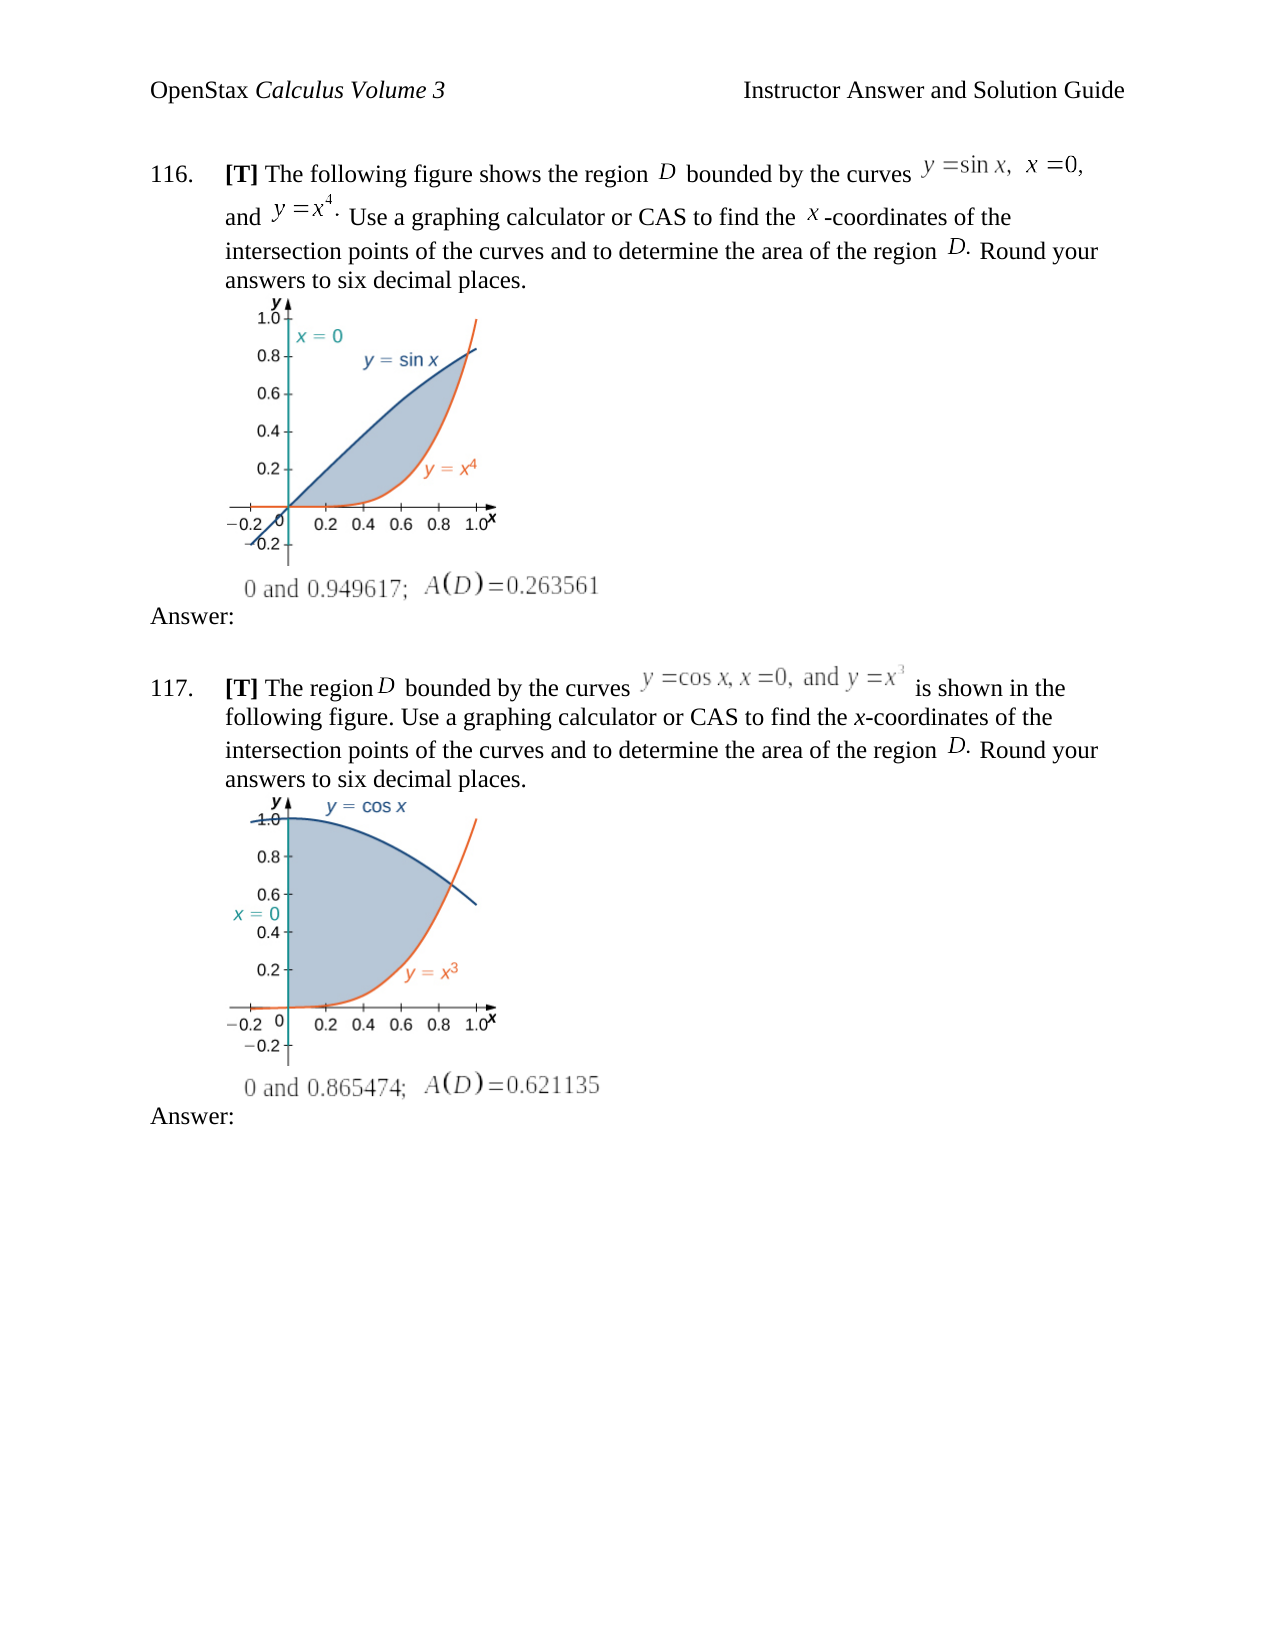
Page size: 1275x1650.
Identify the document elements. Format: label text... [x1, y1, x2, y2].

list [T] The following figure shows the region bounded by the curves and Use a graphing calculator or CAS to find the -coordinates of the intersection points of the curves and to determine the area of the region Round your answers to six decimal places. [150, 150, 1125, 293]
picture [225, 293, 497, 566]
picture [225, 792, 497, 1066]
text Answer: [150, 566, 1125, 630]
text Answer: [150, 1065, 1125, 1130]
list [T] The region bounded by the curves is shown in the following figure. Use a graphing calculator or CAS to find the x-coordinates of the intersection points of the curves and to determine the area of the region Round your answers to six decimal places. [150, 659, 1125, 793]
